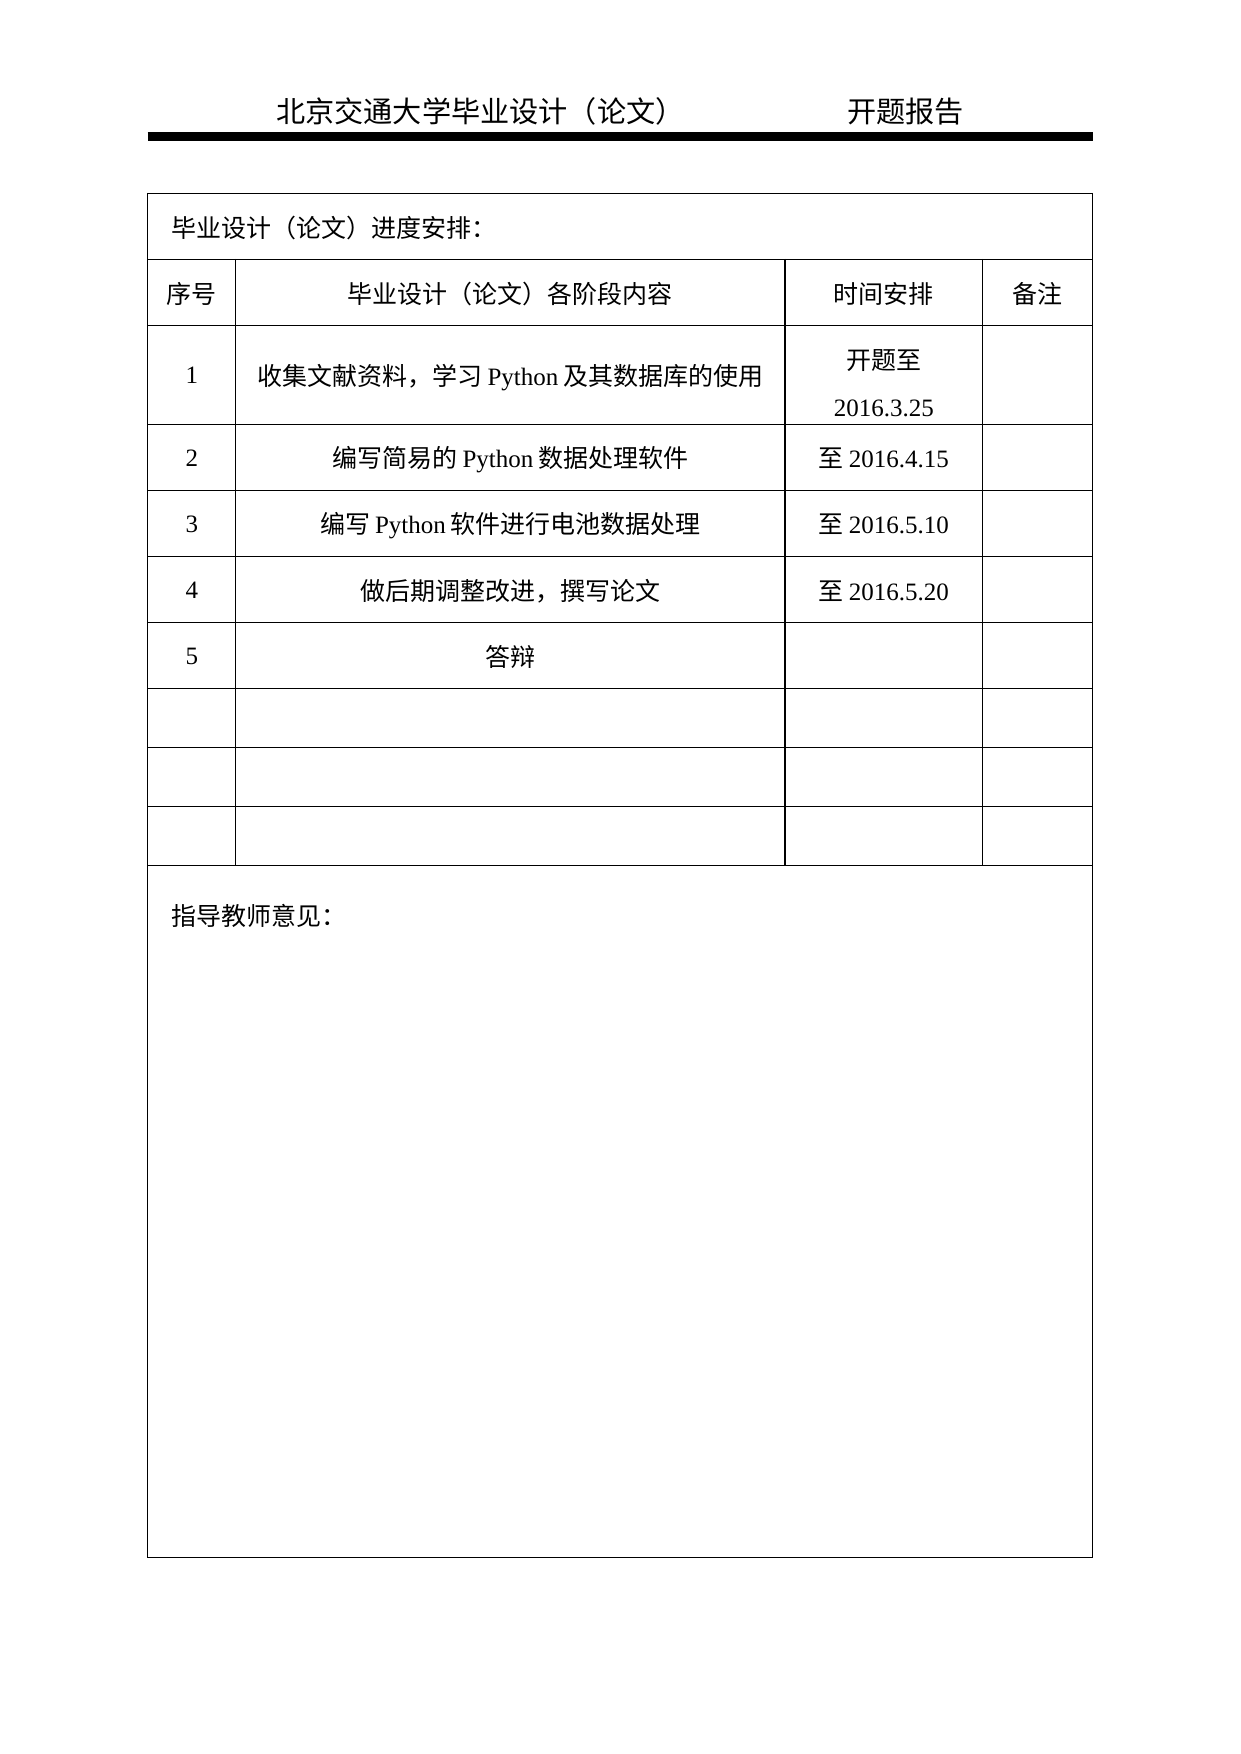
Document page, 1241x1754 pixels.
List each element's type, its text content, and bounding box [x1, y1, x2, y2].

table_cell [786, 807, 982, 865]
table_cell [148, 807, 235, 865]
table_cell [983, 807, 1092, 865]
table_cell 时间安排 [786, 260, 982, 325]
table_cell [236, 748, 784, 806]
table_cell 答辩 [236, 623, 784, 688]
table_cell 指导教师意见： [148, 866, 1092, 1557]
table_cell 毕业设计（论文）各阶段内容 [236, 260, 784, 325]
table_cell 备注 [983, 260, 1092, 325]
table_cell 1 [148, 326, 235, 423]
table_cell 收集文献资料，学习Python及其数据库的使用 [236, 326, 784, 423]
table_cell [983, 491, 1092, 556]
table_cell [983, 689, 1092, 747]
table_cell 做后期调整改进，撰写论文 [236, 557, 784, 622]
table_cell [983, 326, 1092, 423]
table_cell [786, 689, 982, 747]
table_cell 5 [148, 623, 235, 688]
table_cell [983, 557, 1092, 622]
table_cell [983, 425, 1092, 489]
table_cell [148, 748, 235, 806]
table_cell [236, 807, 784, 865]
table_cell 至2016.4.15 [786, 425, 982, 489]
table_cell [983, 748, 1092, 806]
table_cell 至2016.5.20 [786, 557, 982, 622]
table_cell [786, 748, 982, 806]
table_cell [148, 689, 235, 747]
table_cell 序号 [148, 260, 235, 325]
table_cell [786, 623, 982, 688]
table_cell 开题至2016.3.25 [786, 326, 982, 423]
table_cell 至2016.5.10 [786, 491, 982, 556]
table_cell [983, 623, 1092, 688]
table_cell 编写简易的Python数据处理软件 [236, 425, 784, 489]
table_cell 编写Python软件进行电池数据处理 [236, 491, 784, 556]
table_cell 4 [148, 557, 235, 622]
table_cell 毕业设计（论文）进度安排： [148, 194, 1092, 259]
table_cell 2 [148, 425, 235, 489]
table_cell [236, 689, 784, 747]
table_cell 3 [148, 491, 235, 556]
